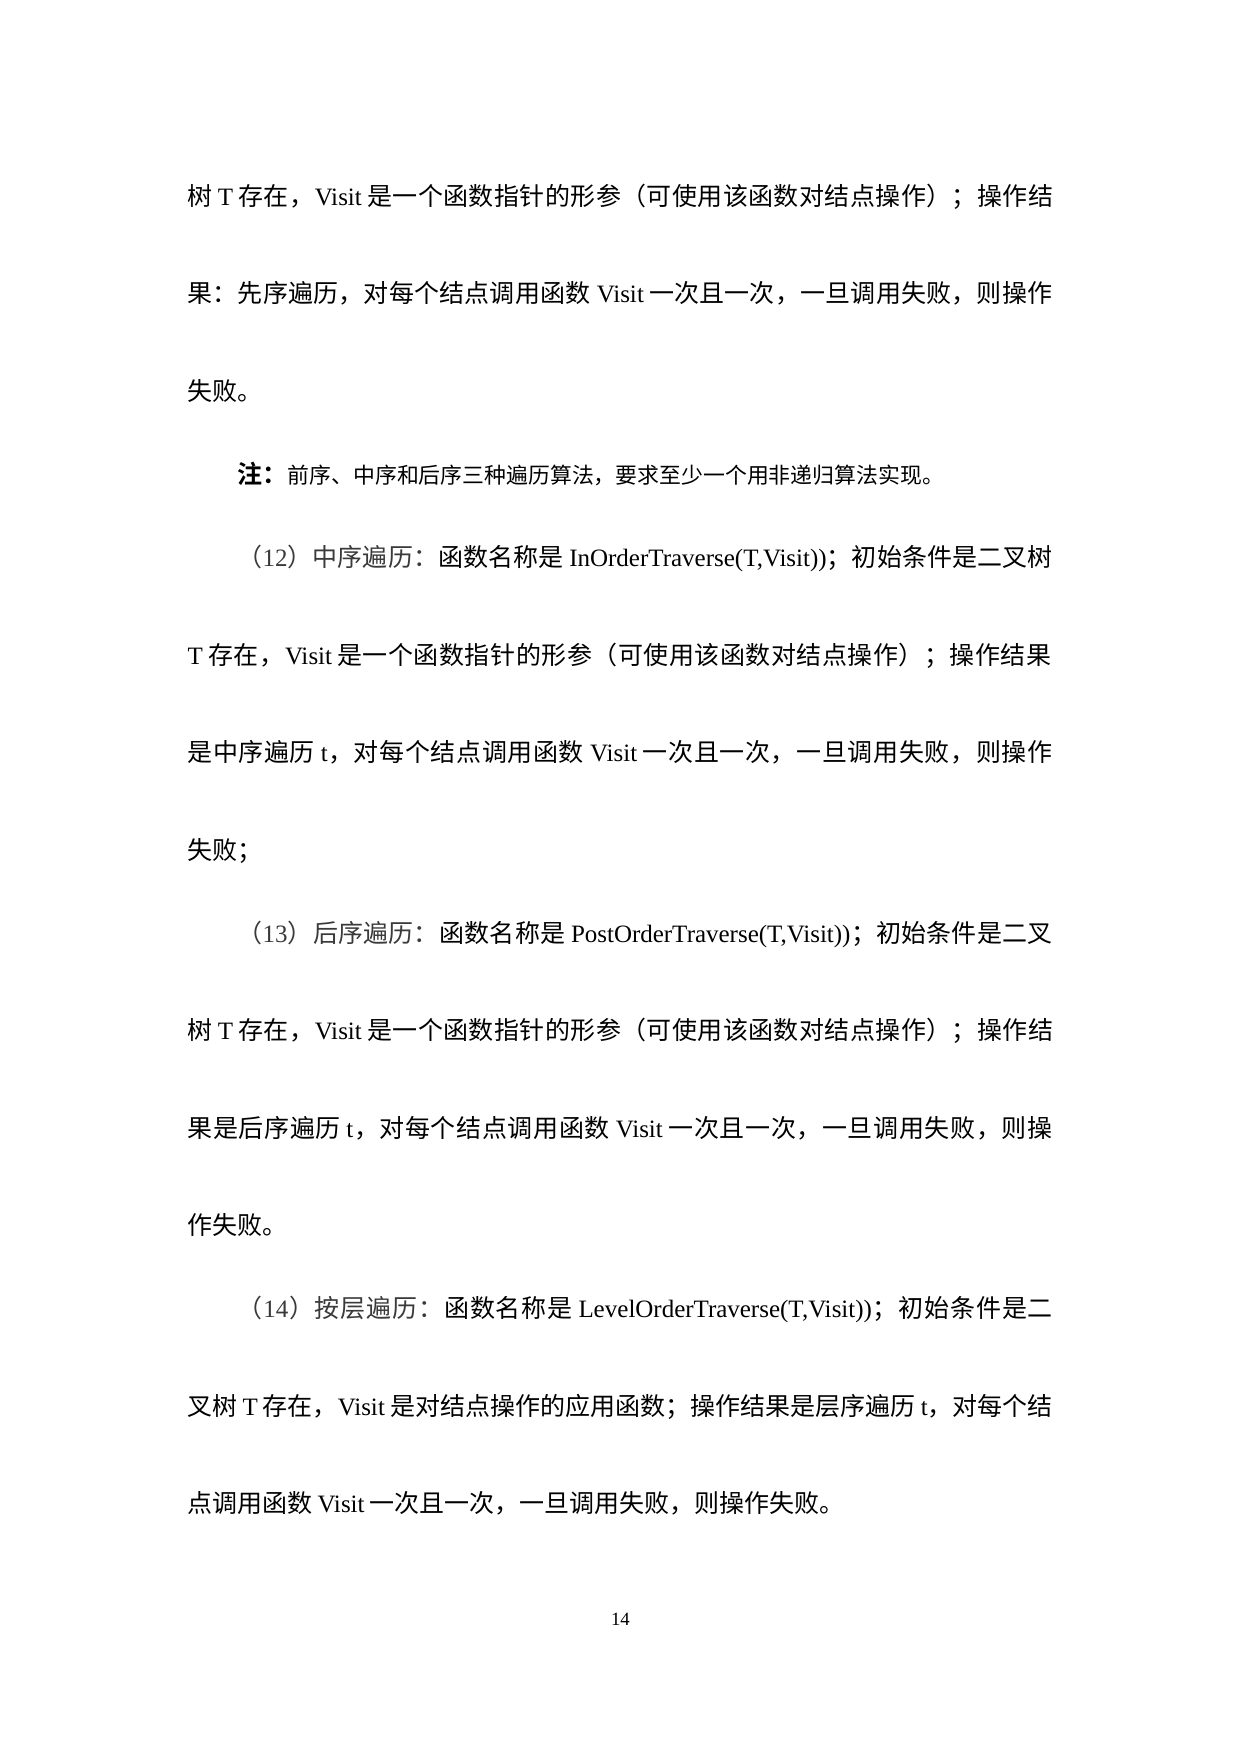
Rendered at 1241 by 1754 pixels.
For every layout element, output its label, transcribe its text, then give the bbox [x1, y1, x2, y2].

text （13）后序遍历：函数名称是PostOrderTraverse(T,Visit))；初始条件是二叉树T存在，Visit是一个函数指针的形参（可使用该函数对结点操作）；操作结果是后序遍历t，对每个结点调用函数Visit一次且一次，一旦调用失败，则操作失败。 [187, 899, 1053, 1256]
text （12）中序遍历：函数名称是InOrderTraverse(T,Visit))；初始条件是二叉树T存在，Visit是一个函数指针的形参（可使用该函数对结点操作）；操作结果是中序遍历t，对每个结点调用函数Visit一次且一次，一旦调用失败，则操作失败； [187, 523, 1053, 881]
text 注：前序、中序和后序三种遍历算法，要求至少一个用非递归算法实现。 [187, 440, 1053, 505]
text （14）按层遍历：函数名称是LevelOrderTraverse(T,Visit))；初始条件是二叉树T存在，Visit是对结点操作的应用函数；操作结果是层序遍历t，对每个结点调用函数Visit一次且一次，一旦调用失败，则操作失败。 [187, 1274, 1053, 1534]
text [187, 162, 1053, 422]
